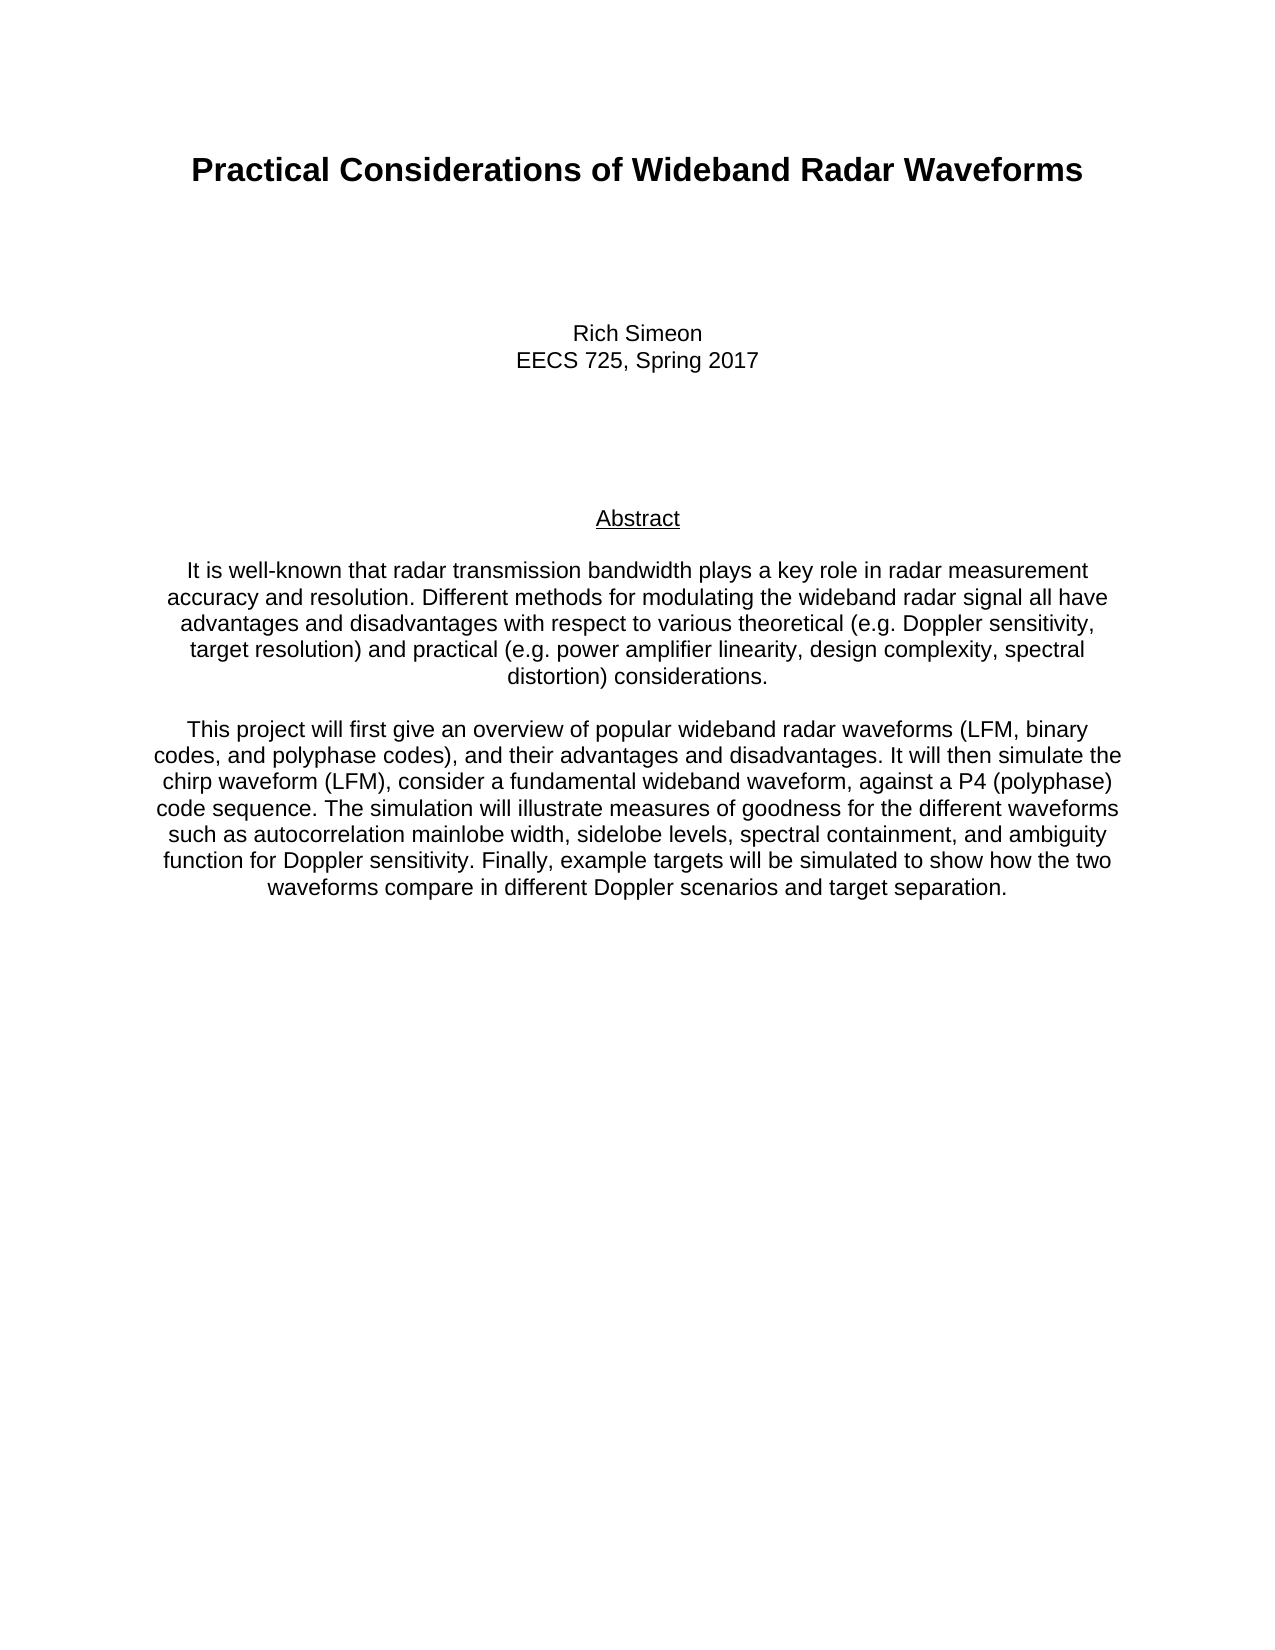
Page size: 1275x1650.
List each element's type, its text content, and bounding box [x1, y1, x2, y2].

text It is well-known that radar transmission bandwidth plays a key role in radar measurement accuracy and resolution. Different methods for modulating the wideband radar signal all have advantages and disadvantages with respect to various theoretical (e.g. Doppler sensitivity, target resolution) and practical (e.g. power amplifier linearity, design complexity, spectral distortion) considerations. [150, 557, 1125, 689]
text This project will first give an overview of popular wideband radar waveforms (LFM, binary codes, and polyphase codes), and their advantages and disadvantages. It will then simulate the chirp waveform (LFM), consider a fundamental wideband waveform, against a P4 (polyphase) code sequence. The simulation will illustrate measures of goodness for the different waveforms such as autocorrelation mainlobe width, sidelobe levels, spectral containment, and ambiguity function for Doppler sensitivity. Finally, example targets will be simulated to show how the two waveforms compare in different Doppler scenarios and target separation. [150, 716, 1125, 900]
text Practical Considerations of Wideband Radar Waveforms [150, 150, 1125, 188]
text Rich Simeon [150, 320, 1125, 347]
text Abstract [150, 505, 1125, 531]
text EECS 725, Spring 2017 [150, 347, 1125, 373]
